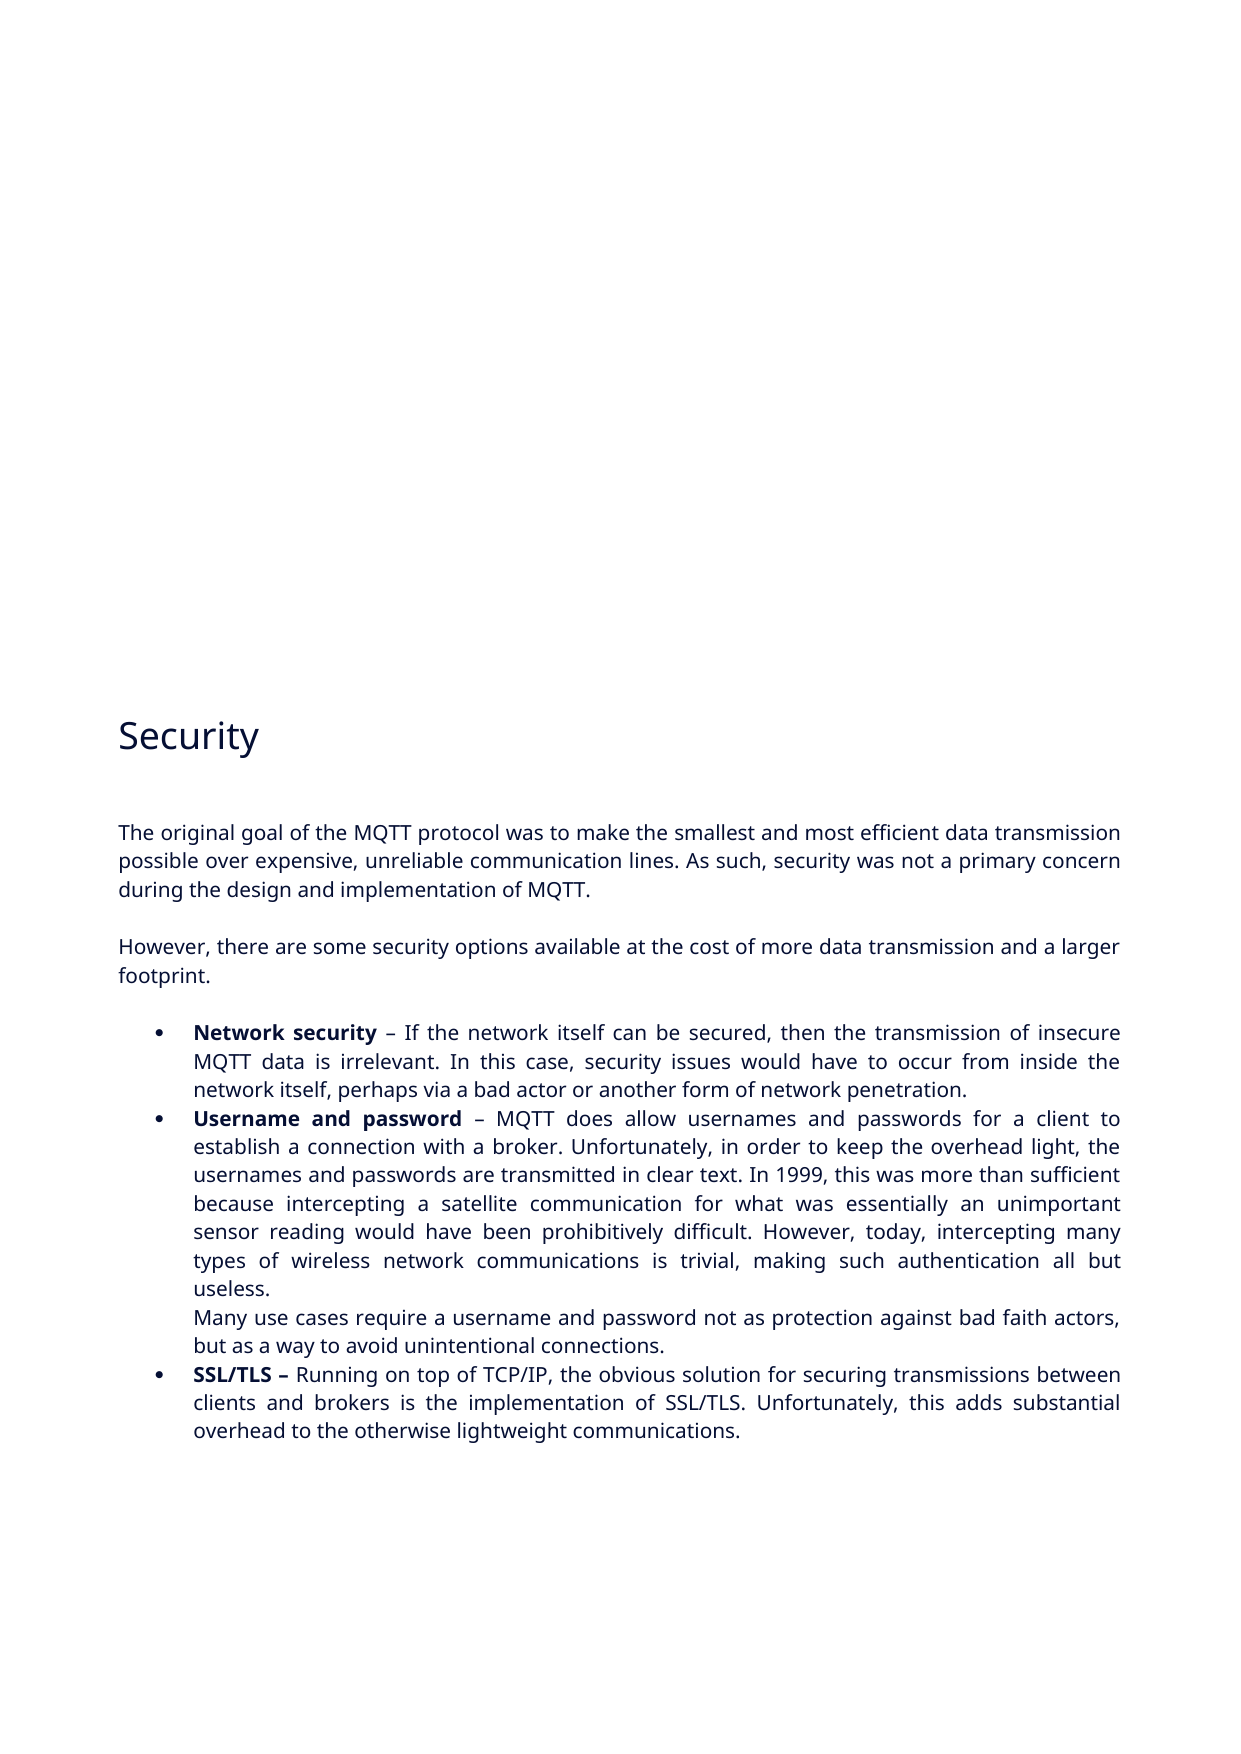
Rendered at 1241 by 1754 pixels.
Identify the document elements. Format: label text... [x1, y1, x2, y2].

text However, there are some security options available at the cost of more data transmission and a larger footprint. [118, 932, 1122, 989]
list Username and password – MQTT does allow usernames and passwords for a client to establish a connection with a broker. Unfortunately, in order to keep the overhead light, the usernames and passwords are transmitted in clear text. In 1999, this was more than sufficient because intercepting a satellite communication for what was essentially an unimportant sensor reading would have been prohibitively difficult. However, today, intercepting many types of wireless network communications is trivial, making such authentication all but useless. Many use cases require a username and password not as protection against bad faith actors, but as a way to avoid unintentional connections. [156, 1104, 1122, 1360]
list SSL/TLS – Running on top of TCP/IP, the obvious solution for securing transmissions between clients and brokers is the implementation of SSL/TLS. Unfortunately, this adds substantial overhead to the otherwise lightweight communications. [156, 1360, 1122, 1445]
text Security [118, 709, 1122, 760]
list Network security – If the network itself can be secured, then the transmission of insecure MQTT data is irrelevant. In this case, security issues would have to occur from inside the network itself, perhaps via a bad actor or another form of network penetration. [156, 1018, 1122, 1104]
text The original goal of the MQTT protocol was to make the smallest and most efficient data transmission possible over expensive, unreliable communication lines. As such, security was not a primary concern during the design and implementation of MQTT. [118, 789, 1122, 903]
